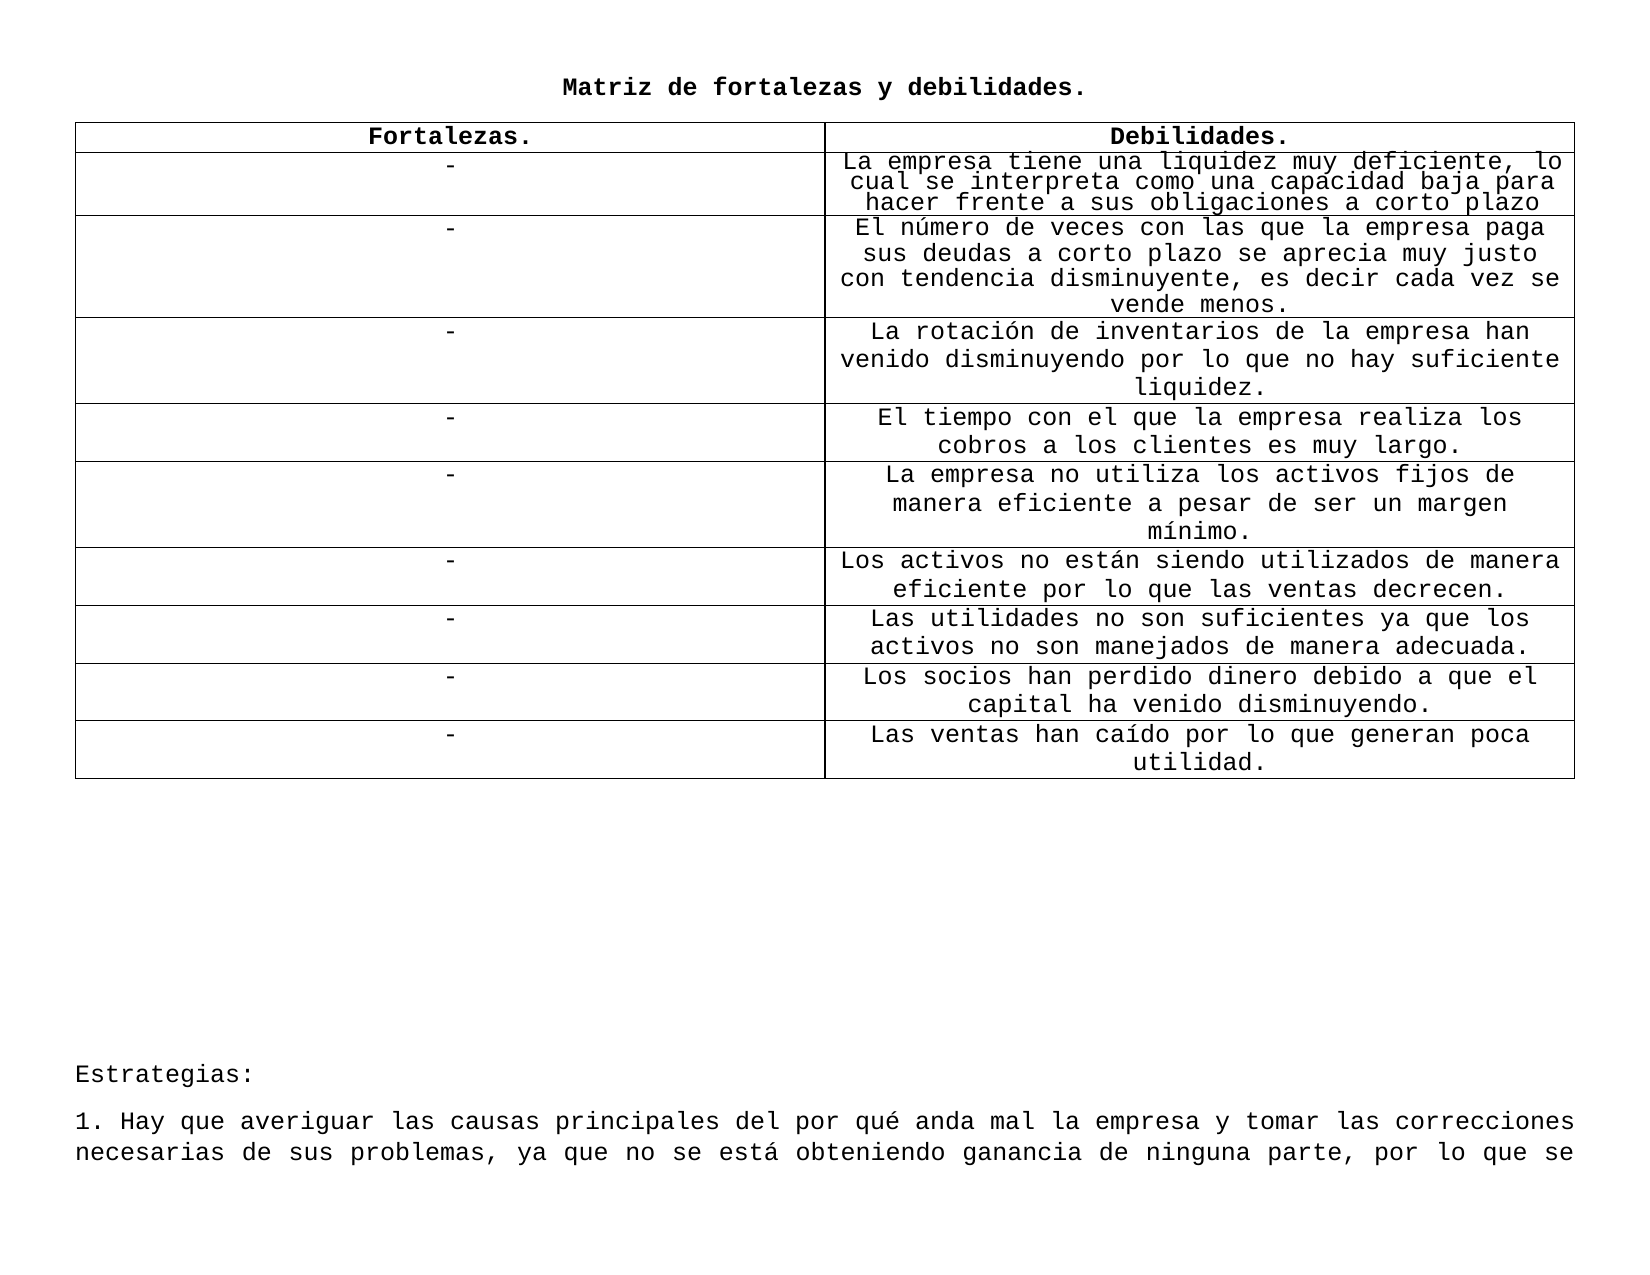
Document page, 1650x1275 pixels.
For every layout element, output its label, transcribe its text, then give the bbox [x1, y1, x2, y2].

table_header Debilidades. [826, 123, 1574, 152]
table_cell Los socios han perdido dinero debido a que el capital ha venido disminuyendo. [826, 664, 1574, 720]
table_cell - [76, 721, 824, 778]
table_header Fortalezas. [76, 123, 824, 152]
table_cell La empresa tiene una liquidez muy deficiente, lo cual se interpreta como una capacidad baja para hacer frente a sus obligaciones a corto plazo [826, 153, 1574, 214]
table_cell La empresa no utiliza los activos fijos de manera eficiente a pesar de ser un margen mínimo. [826, 462, 1574, 547]
table_cell La rotación de inventarios de la empresa han venido disminuyendo por lo que no hay suficiente liquidez. [826, 318, 1574, 403]
table_cell - [76, 606, 824, 662]
table_cell Las ventas han caído por lo que generan poca utilidad. [826, 721, 1574, 778]
text Matriz de fortalezas y debilidades. [75, 75, 1575, 103]
table_cell - [76, 664, 824, 720]
table_cell - [76, 153, 824, 214]
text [75, 1109, 1575, 1168]
table_cell El tiempo con el que la empresa realiza los cobros a los clientes es muy largo. [826, 404, 1574, 461]
table_cell - [76, 216, 824, 317]
table_cell - [76, 318, 824, 403]
table_cell El número de veces con las que la empresa paga sus deudas a corto plazo se aprecia muy justo con tendencia disminuyente, es decir cada vez se vende menos. [826, 216, 1574, 317]
table_cell - [76, 462, 824, 547]
table_cell - [76, 404, 824, 461]
text Estrategias: [75, 1062, 1575, 1090]
table_cell Las utilidades no son suficientes ya que los activos no son manejados de manera adecuada. [826, 606, 1574, 662]
table_cell Los activos no están siendo utilizados de manera eficiente por lo que las ventas decrecen. [826, 548, 1574, 605]
table_cell - [76, 548, 824, 605]
